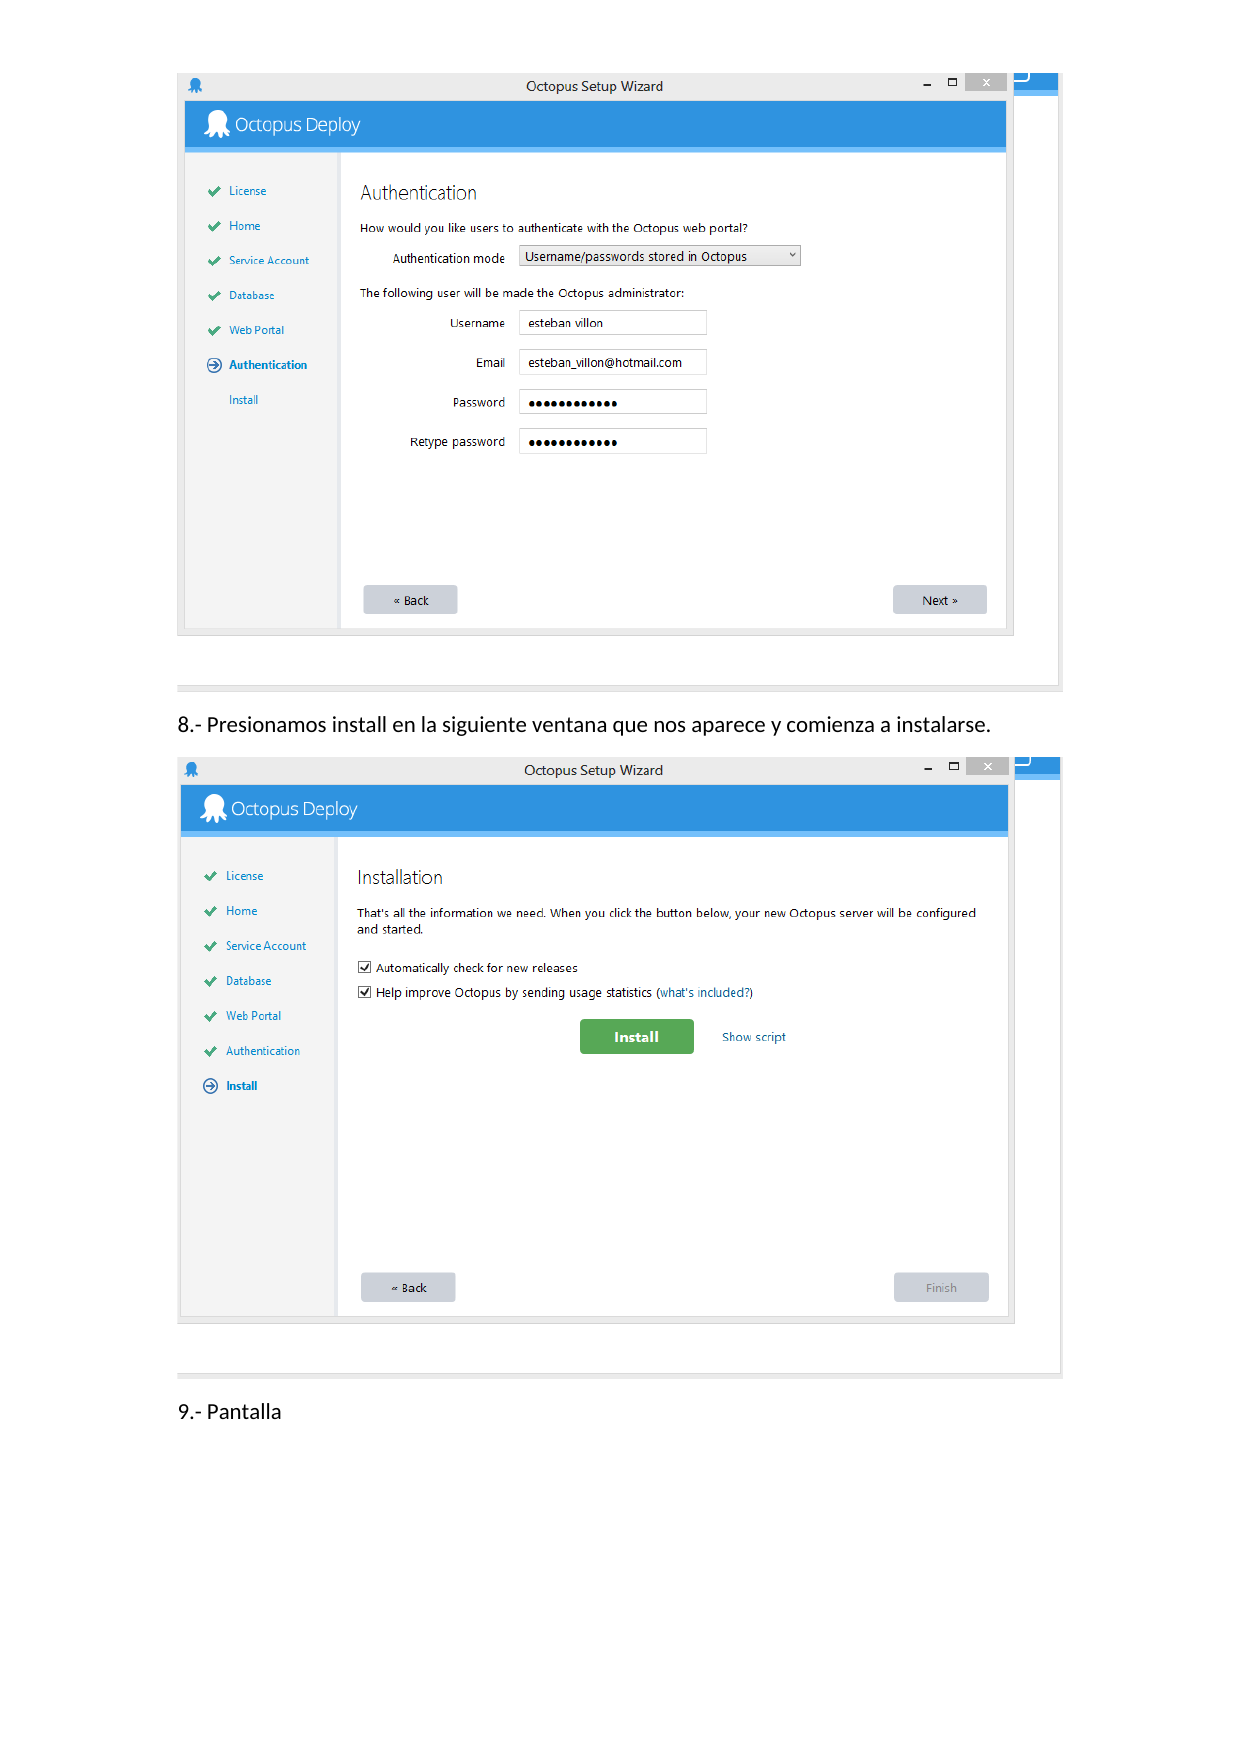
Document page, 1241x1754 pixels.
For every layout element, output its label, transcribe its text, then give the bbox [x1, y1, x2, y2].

text 8.- Presionamos install en la siguiente ventana que nos aparece y comienza a instalarse. [177, 710, 1063, 738]
picture [177, 73, 1063, 692]
picture [177, 757, 1063, 1379]
text 9.- Pantalla [177, 1397, 1063, 1425]
